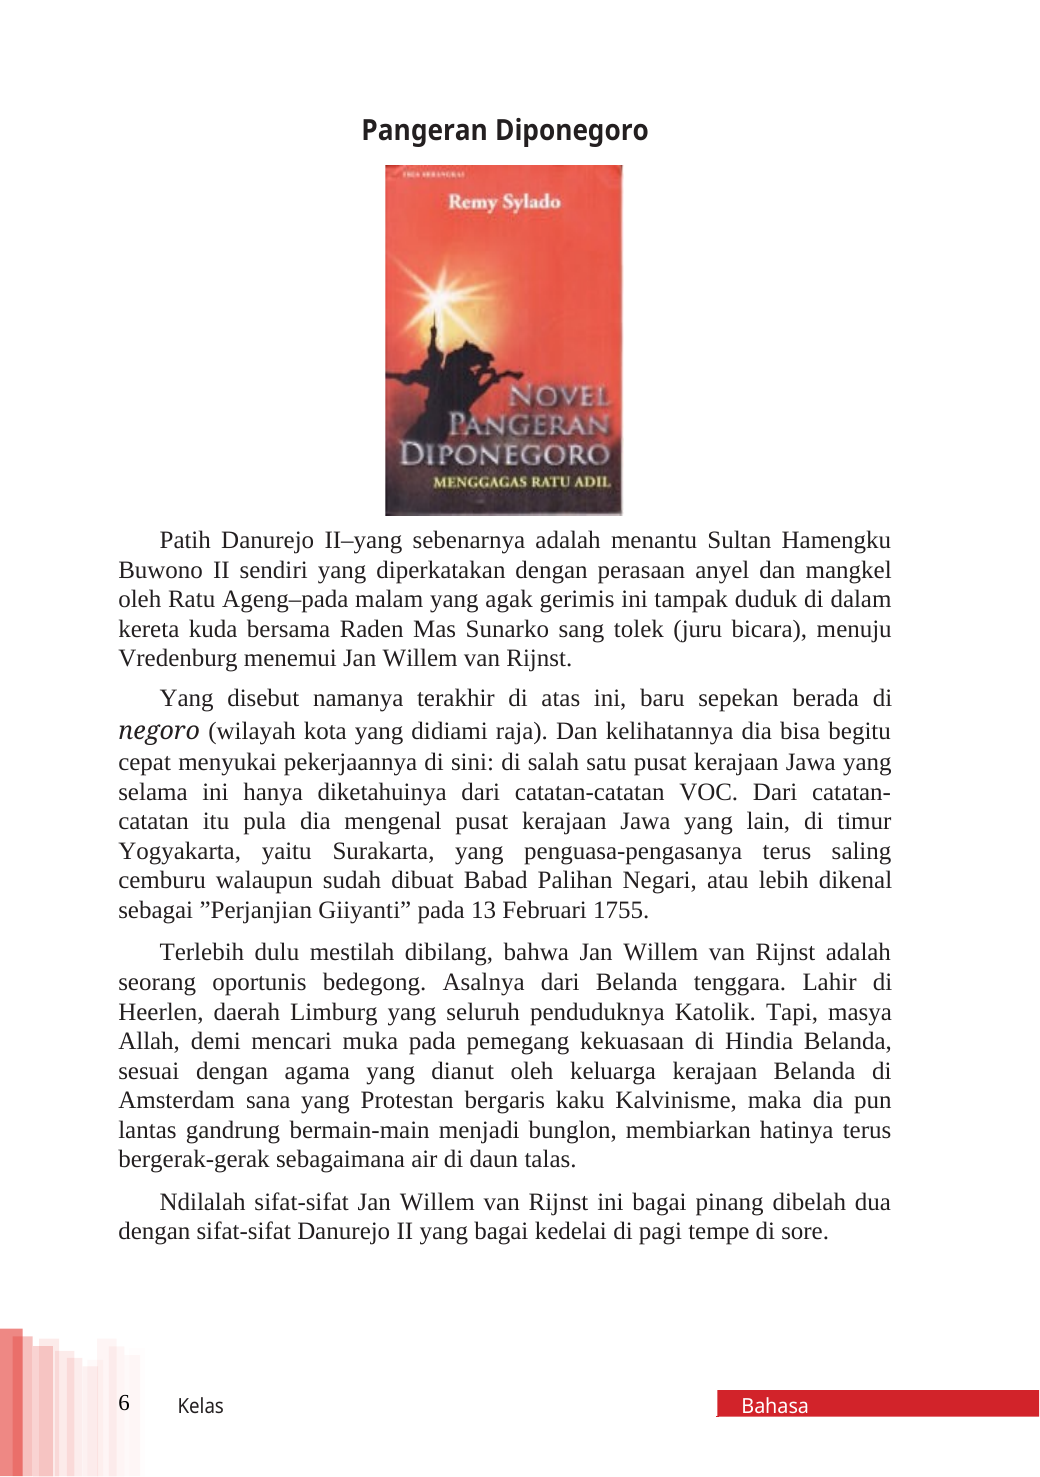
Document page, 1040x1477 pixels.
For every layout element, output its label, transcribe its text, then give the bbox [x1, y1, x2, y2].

picture [385, 165, 624, 516]
text Yang disebut namanya terakhir di atas ini, baru sepekan berada di negoro (wilayah kota yang didiami raja). Dan kelihatannya dia bisa begitu cepat menyukai pekerjaannya di sini: di salah satu pusat kerajaan Jawa yang selama ini hanya diketahuinya dari catatan-catatan VOC. Dari catatan-catatan itu pula dia mengenal pusat kerajaan Jawa yang lain, di timur Yogyakarta, yaitu Surakarta, yang penguasa-pengasanya terus saling cemburu walaupun sudah dibuat Babad Palihan Negari, atau lebih dikenal sebagai ”Perjanjian Giiyanti” pada 13 Februari 1755. [118, 683, 892, 924]
text Terlebih dulu mestilah dibilang, bahwa Jan Willem van Rijnst adalah seorang oportunis bedegong. Asalnya dari Belanda tenggara. Lahir di Heerlen, daerah Limburg yang seluruh penduduknya Katolik. Tapi, masya Allah, demi mencari muka pada pemegang kekuasaan di Hindia Belanda, sesuai dengan agama yang dianut oleh keluarga kerajaan Belanda di Amsterdam sana yang Protestan bergaris kaku Kalvinisme, maka dia pun lantas gandrung bermain-main menjadi bunglon, membiarkan hatinya terus bergerak-gerak sebagaimana air di daun talas. [118, 937, 892, 1173]
text Ndilalah sifat-sifat Jan Willem van Rijnst ini bagai pinang dibelah dua dengan sifat-sifat Danurejo II yang bagai kedelai di pagi tempe di sore. [118, 1187, 892, 1245]
subtitle Pangeran Diponegoro [63, 109, 947, 149]
text Patih Danurejo II–yang sebenarnya adalah menantu Sultan Hamengku Buwono II sendiri yang diperkatakan dengan perasaan anyel dan mangkel oleh Ratu Ageng–pada malam yang agak gerimis ini tampak duduk di dalam kereta kuda bersama Raden Mas Sunarko sang tolek (juru bicara), menuju Vredenburg menemui Jan Willem van Rijnst. [118, 171, 892, 672]
